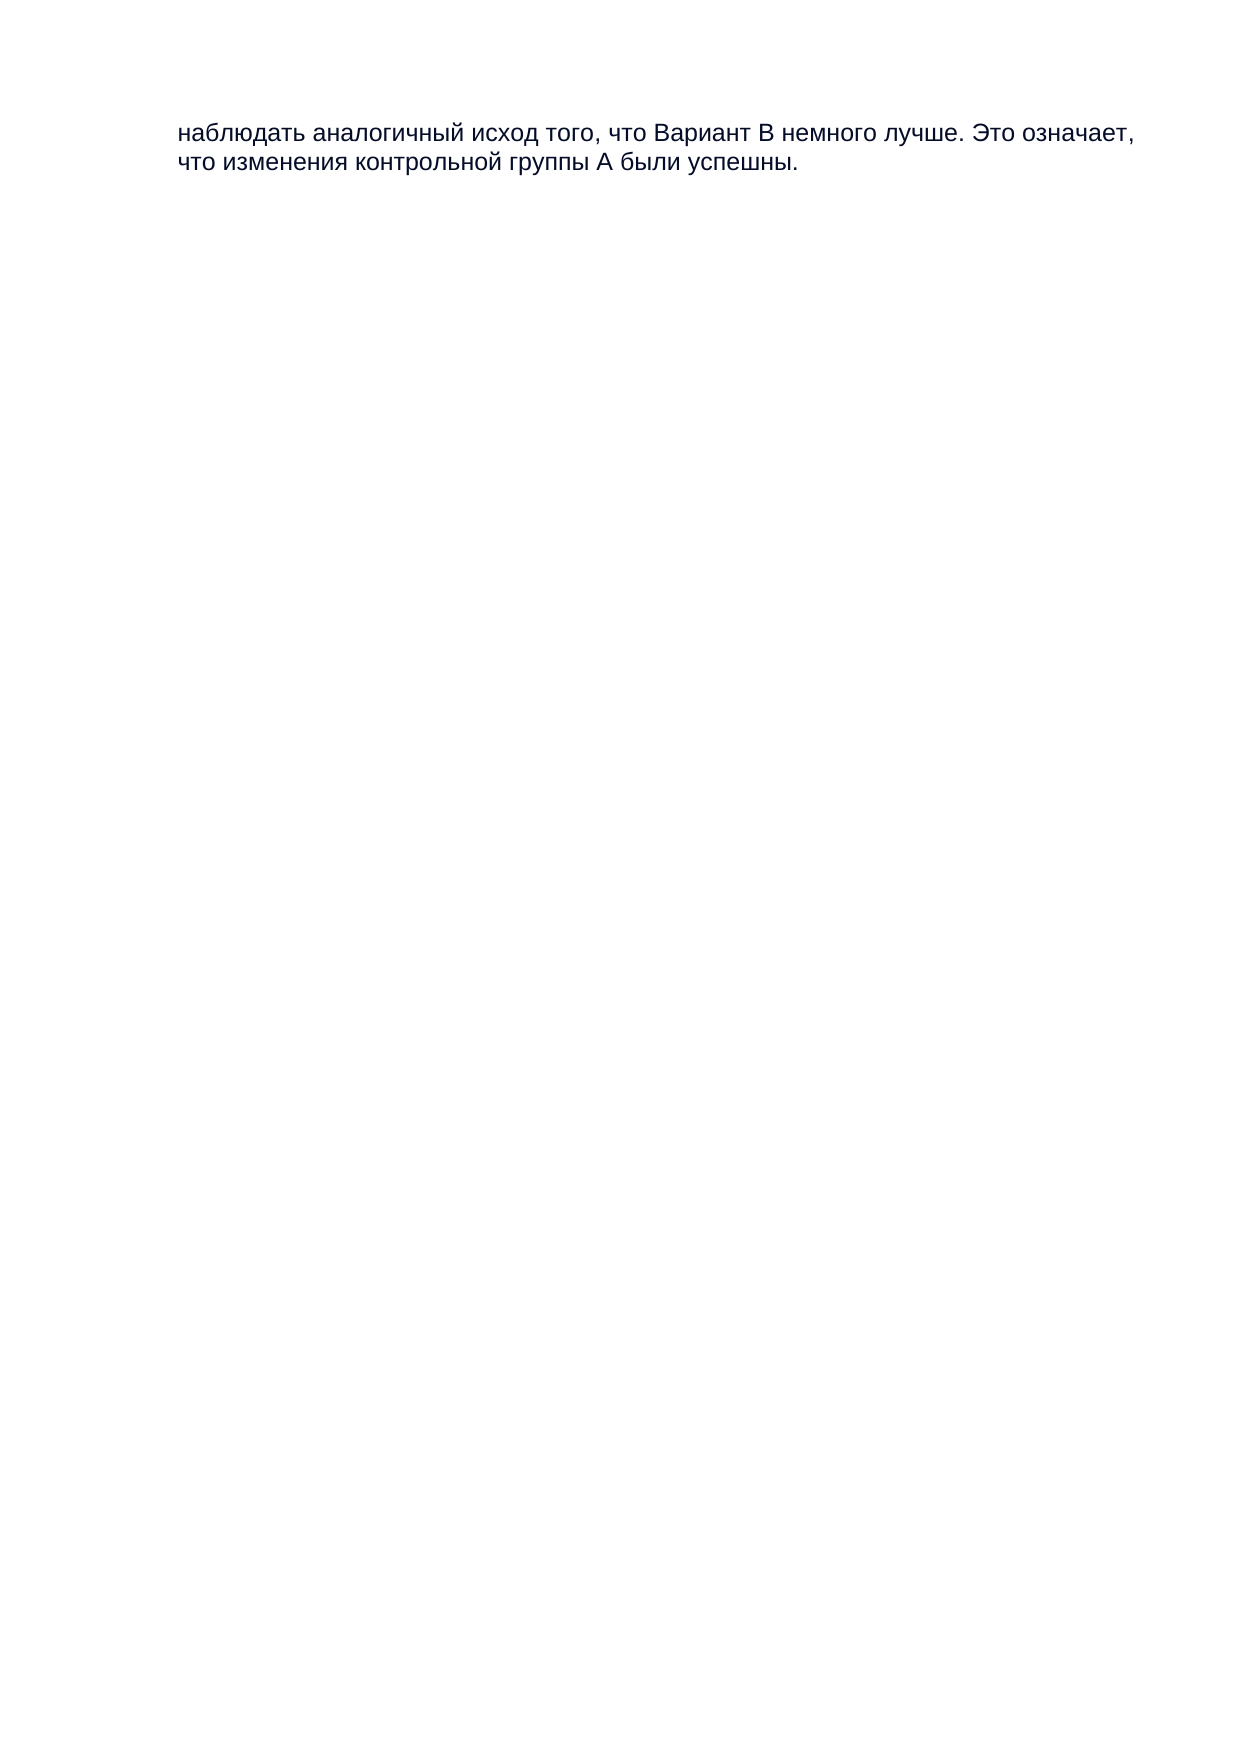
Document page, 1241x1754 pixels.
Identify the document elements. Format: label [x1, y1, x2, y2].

text [177, 118, 1152, 176]
